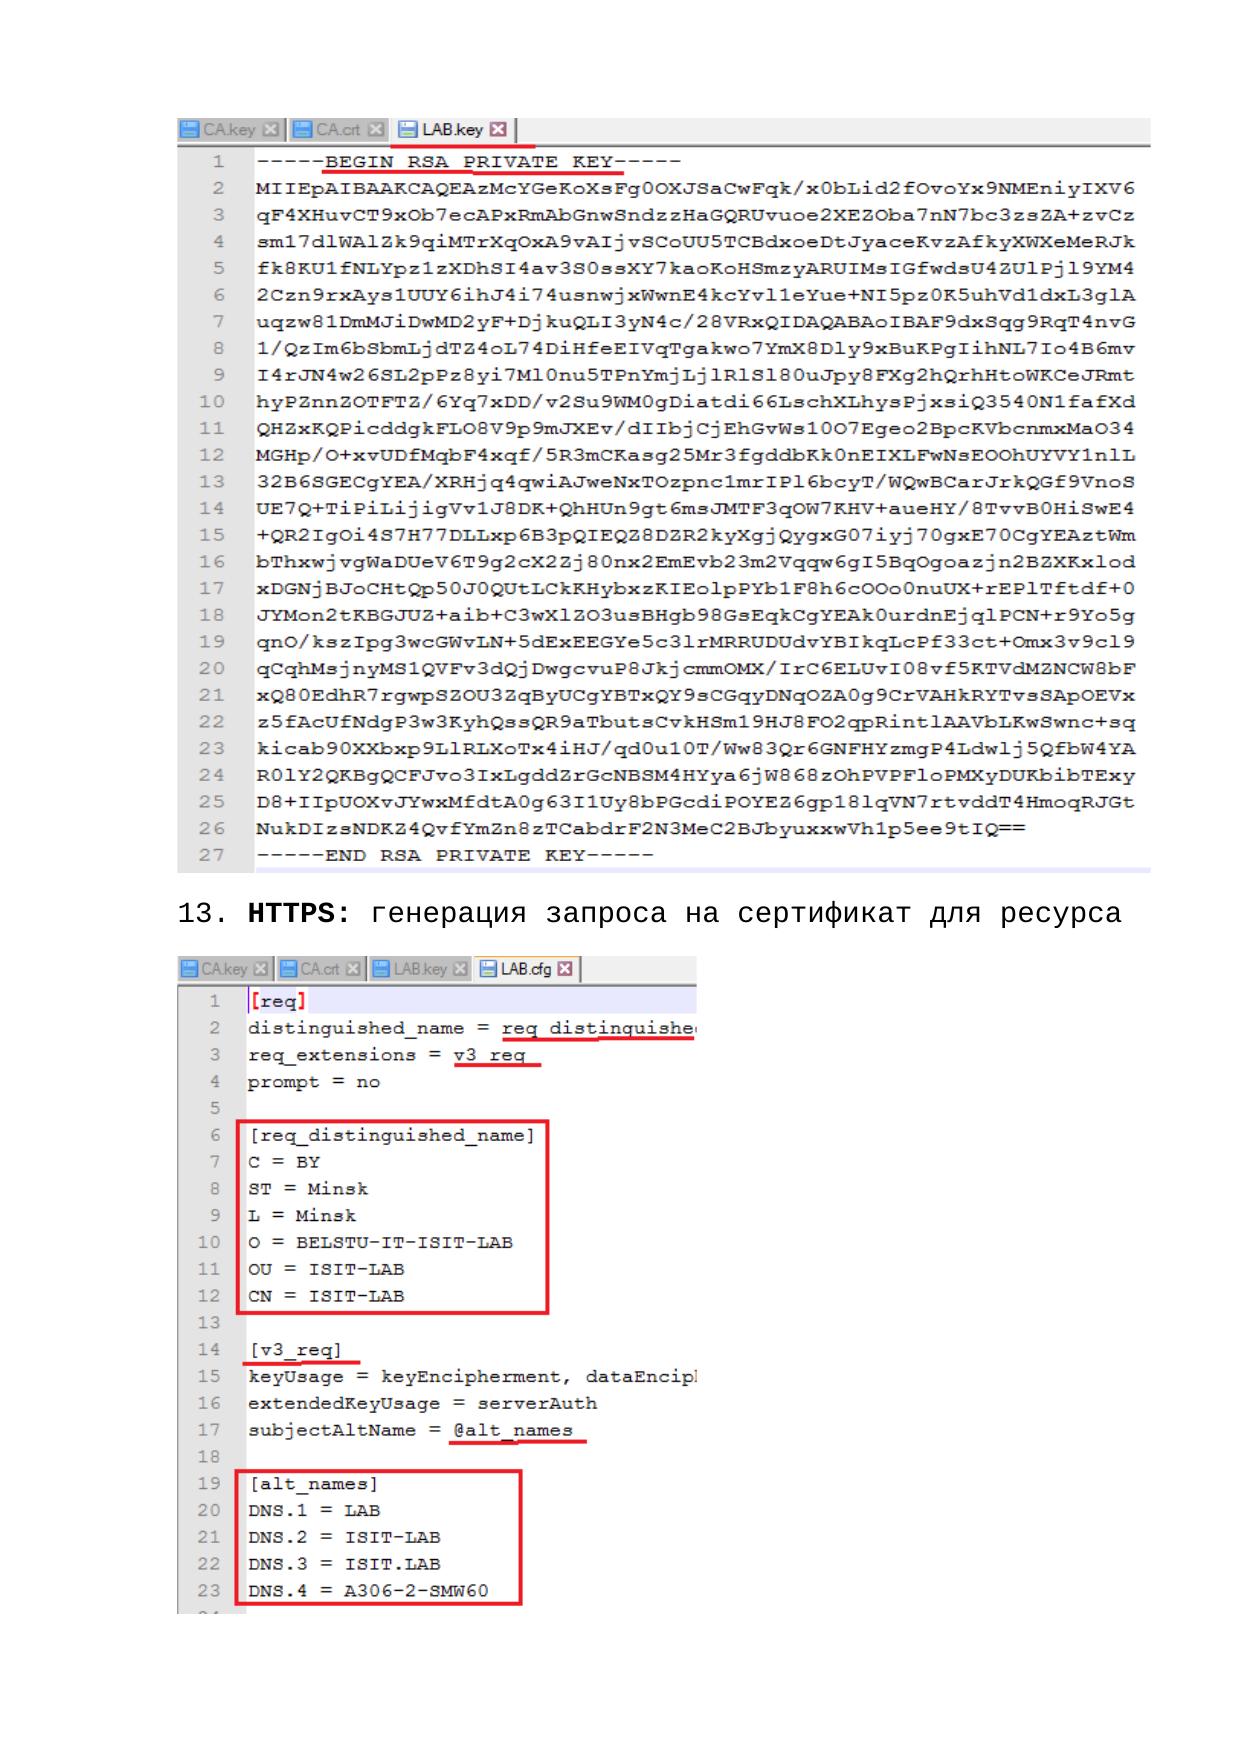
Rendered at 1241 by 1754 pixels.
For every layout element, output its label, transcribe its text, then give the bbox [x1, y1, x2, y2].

picture [177, 956, 697, 1614]
list HTTPS: генерация запроса на сертификат для ресурса [177, 898, 1152, 931]
picture [177, 118, 1151, 873]
